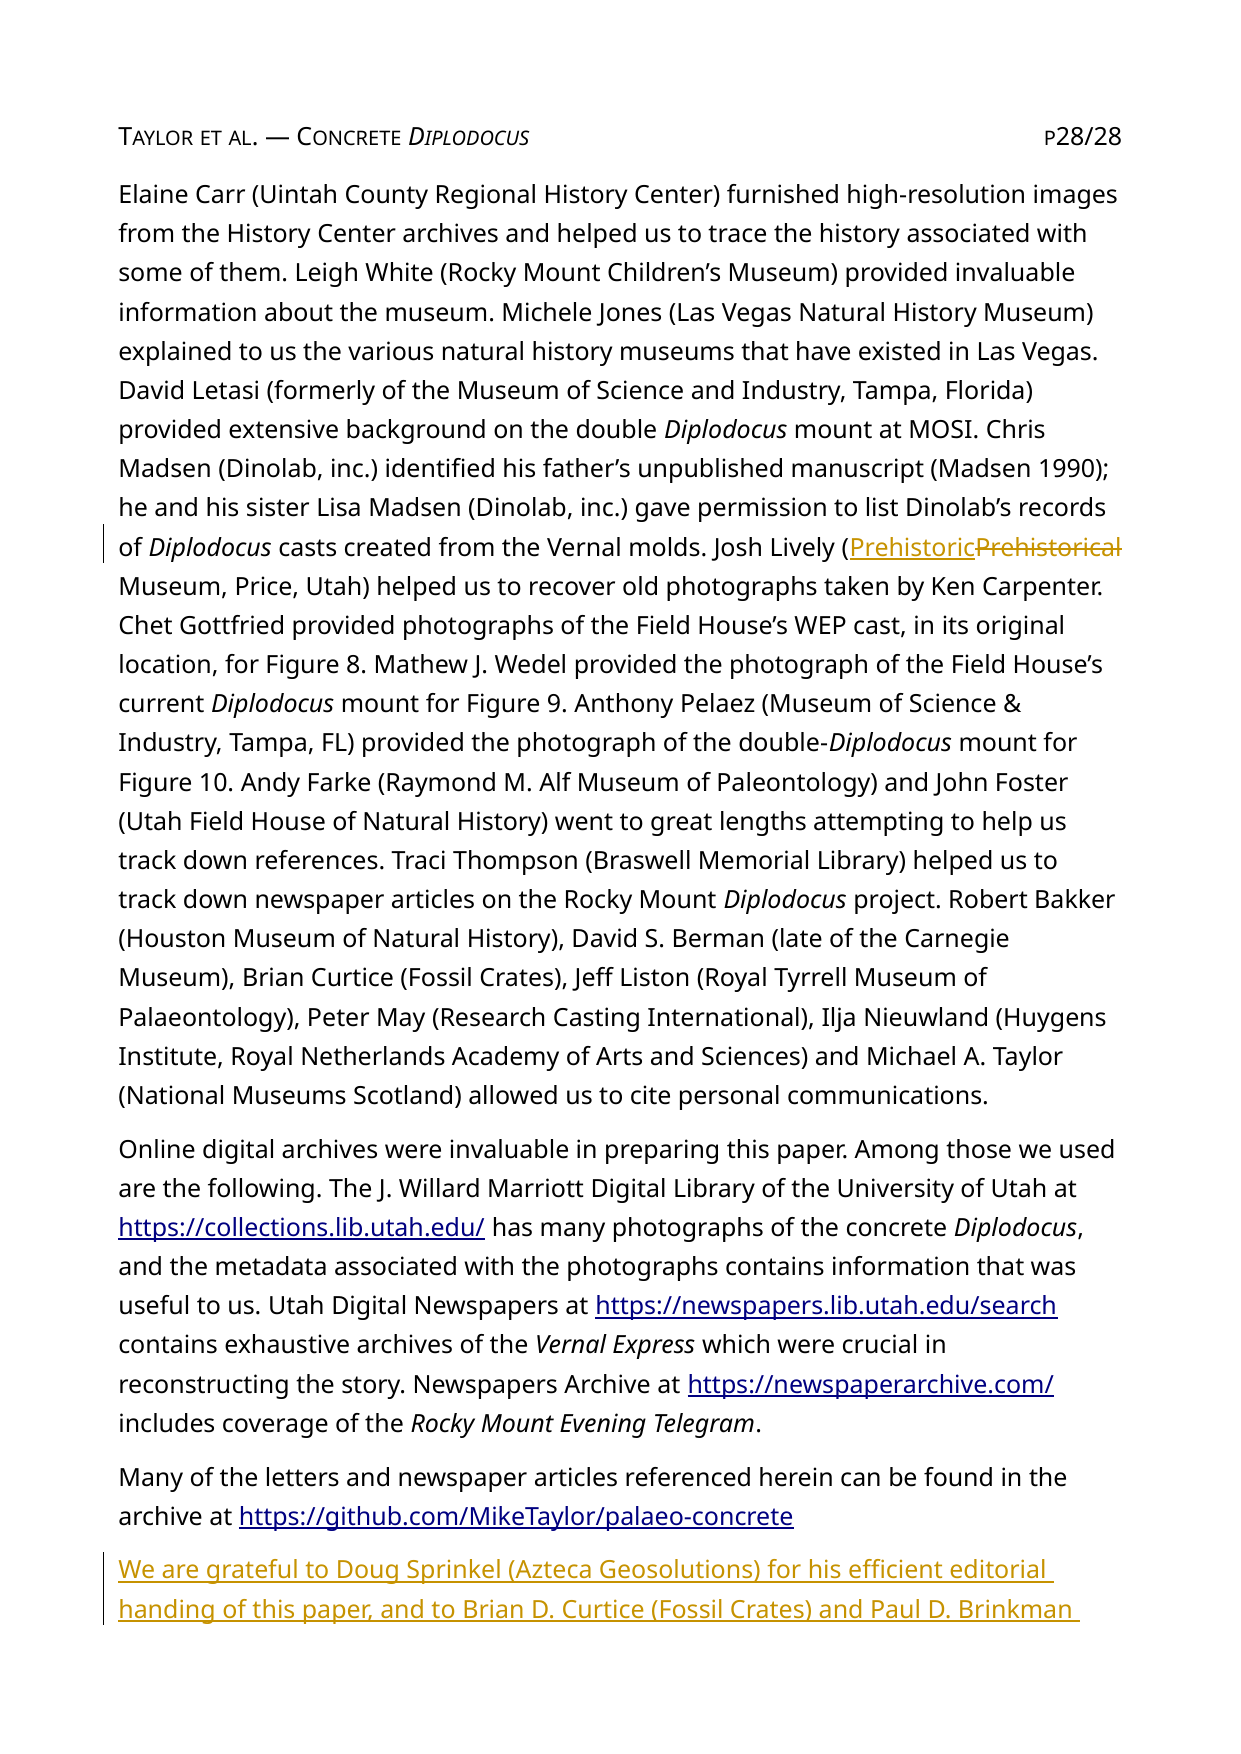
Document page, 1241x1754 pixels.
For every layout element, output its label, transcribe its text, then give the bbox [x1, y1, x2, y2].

text Many of the letters and newspaper articles referenced herein can be found in the archive at https://github.com/MikeTaylor/palaeo-concrete [118, 1459, 1122, 1532]
text Elaine Carr (Uintah County Regional History Center) furnished high-resolution images from the History Center archives and helped us to trace the history associated with some of them. Leigh White (Rocky Mount Children’s Museum) provided invaluable information about the museum. Michele Jones (Las Vegas Natural History Museum) explained to us the various natural history museums that have existed in Las Vegas. David Letasi (formerly of the Museum of Science and Industry, Tampa, Florida) provided extensive background on the double Diplodocus mount at MOSI. Chris Madsen (Dinolab, inc.) identified his father’s unpublished manuscript (Madsen 1990); he and his sister Lisa Madsen (Dinolab, inc.) gave permission to list Dinolab’s records of Diplodocus casts created from the Vernal molds. Josh Lively ( Museum, Price, Utah) helped us to recover old photographs taken by Ken Carpenter. Chet Gottfried provided photographs of the Field House’s WEP cast, in its original location, for Figure 8. Mathew J. Wedel provided the photograph of the Field House’s current Diplodocus mount for Figure 9. Anthony Pelaez (Museum of Science & Industry, Tampa, FL) provided the photograph of the double-Diplodocus mount for Figure 10. Andy Farke (Raymond M. Alf Museum of Paleontology) and John Foster (Utah Field House of Natural History) went to great lengths attempting to help us track down references. Traci Thompson (Braswell Memorial Library) helped us to track down newspaper articles on the Rocky Mount Diplodocus project. Robert Bakker (Houston Museum of Natural History), David S. Berman (late of the Carnegie Museum), Brian Curtice (Fossil Crates), Jeff Liston (Royal Tyrrell Museum of Palaeontology), Peter May (Research Casting International), Ilja Nieuwland (Huygens Institute, Royal Netherlands Academy of Arts and Sciences) and Michael A. Taylor (National Museums Scotland) allowed us to cite personal communications. [118, 177, 1122, 1112]
text Online digital archives were invaluable in preparing this paper. Among those we used are the following. The J. Willard Marriott Digital Library of the University of Utah at https://collections.lib.utah.edu/ has many photographs of the concrete Diplodocus, and the metadata associated with the photographs contains information that was useful to us. Utah Digital Newspapers at https://newspapers.lib.utah.edu/search contains exhaustive archives of the Vernal Express which were crucial in reconstructing the story. Newspapers Archive at https://newspaperarchive.com/ includes coverage of the Rocky Mount Evening Telegram. [118, 1131, 1122, 1439]
